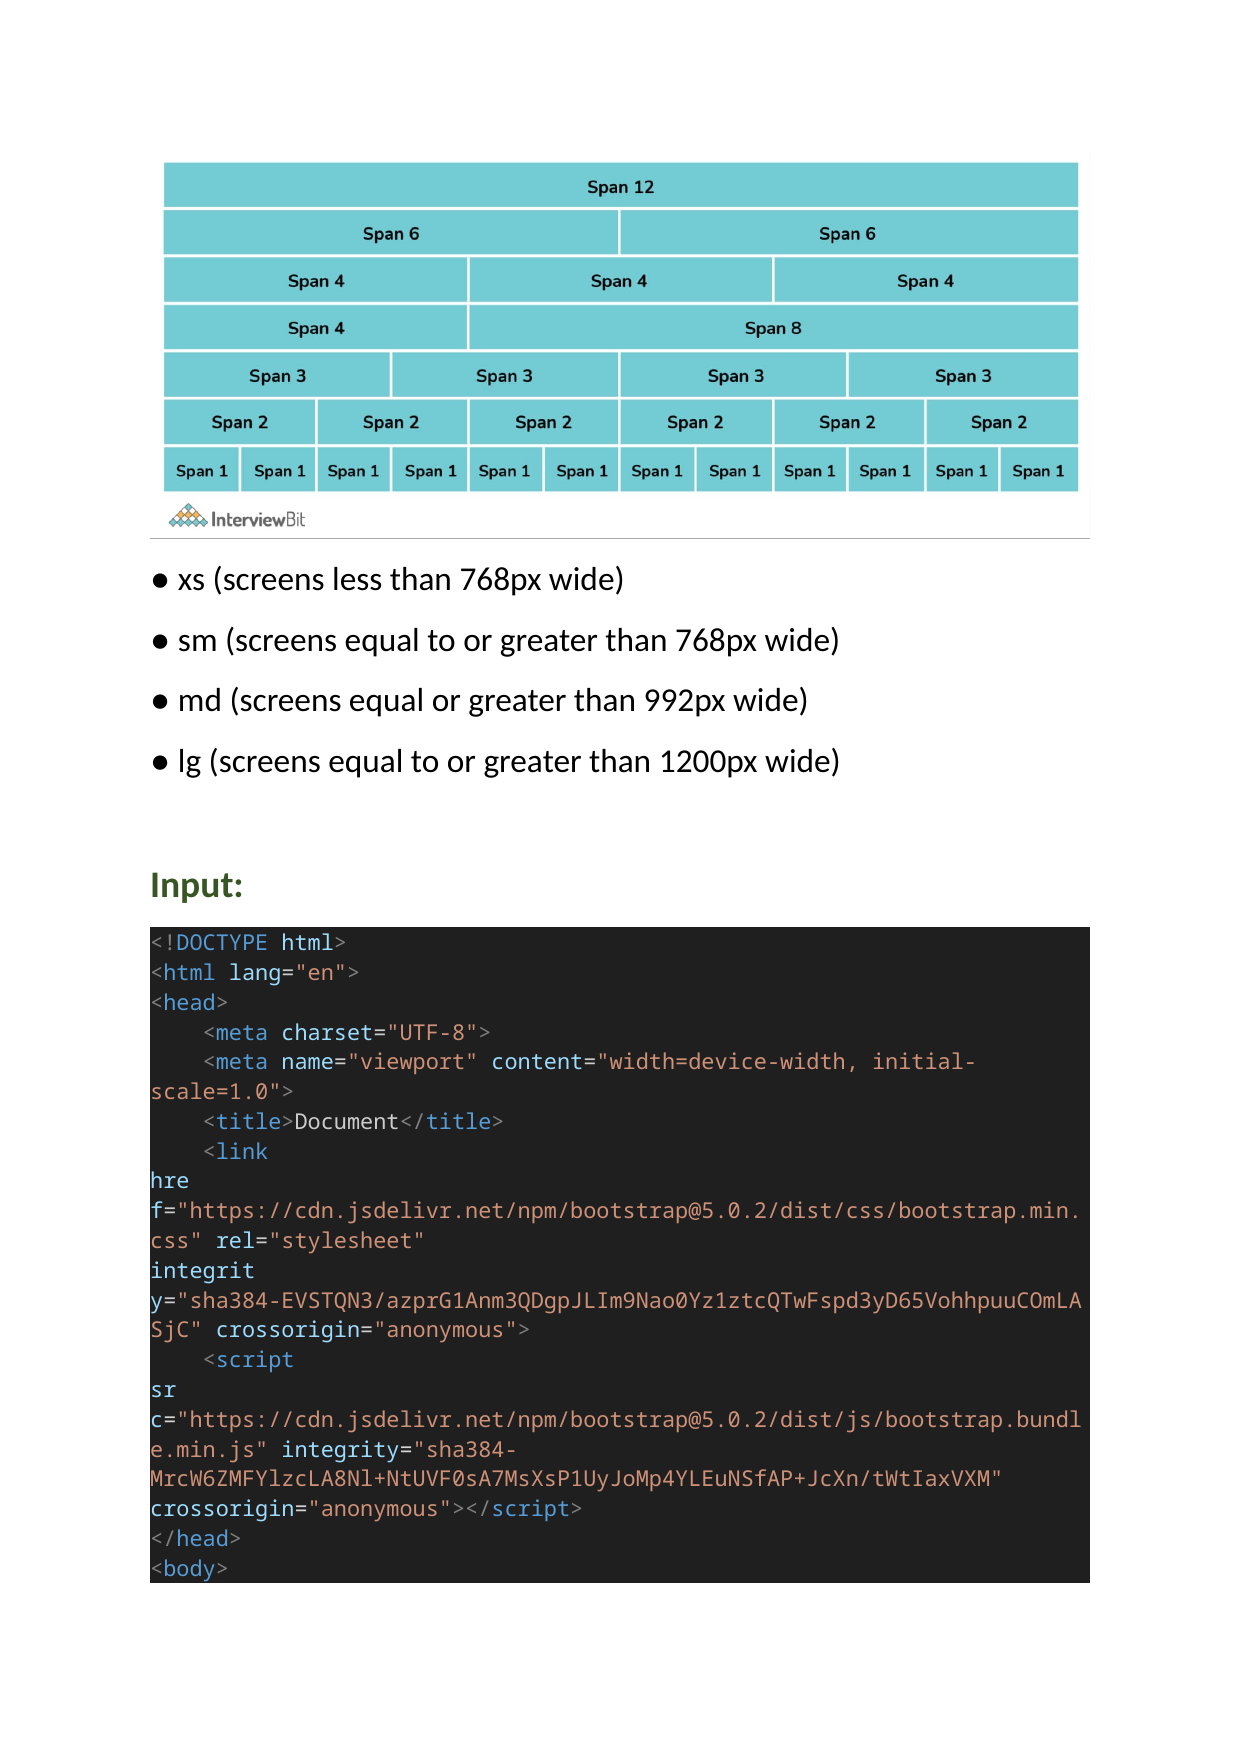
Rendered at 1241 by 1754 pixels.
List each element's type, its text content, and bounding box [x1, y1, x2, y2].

text ● sm (screens equal to or greater than 768px wide) [150, 618, 1090, 659]
text </head> [150, 1523, 1090, 1553]
text <meta name="viewport" content="width=device-width, initial-scale=1.0"> [150, 1046, 1090, 1106]
text <body> [150, 1553, 1090, 1583]
text ● lg (screens equal to or greater than 1200px wide) [150, 740, 1090, 781]
text <!DOCTYPE html> [150, 927, 1090, 957]
text Input: [150, 861, 1090, 907]
text ● xs (screens less than 768px wide) [150, 558, 1090, 599]
text <head> [150, 987, 1090, 1017]
text <meta charset="UTF-8"> [150, 1017, 1090, 1046]
text ● md (screens equal or greater than 992px wide) [150, 679, 1090, 720]
text <script src="https://cdn.jsdelivr.net/npm/bootstrap@5.0.2/dist/js/bootstrap.bundle.min.js" integrity="sha384-MrcW6ZMFYlzcLA8Nl+NtUVF0sA7MsXsP1UyJoMp4YLEuNSfAP+JcXn/tWtIaxVXM" crossorigin="anonymous"></script> [150, 1344, 1090, 1523]
picture [150, 150, 1091, 539]
text <html lang="en"> [150, 957, 1090, 987]
text <link href="https://cdn.jsdelivr.net/npm/bootstrap@5.0.2/dist/css/bootstrap.min.css" rel="stylesheet" integrity="sha384-EVSTQN3/azprG1Anm3QDgpJLIm9Nao0Yz1ztcQTwFspd3yD65VohhpuuCOmLASjC" crossorigin="anonymous"> [150, 1136, 1090, 1344]
text <title>Document</title> [150, 1106, 1090, 1136]
